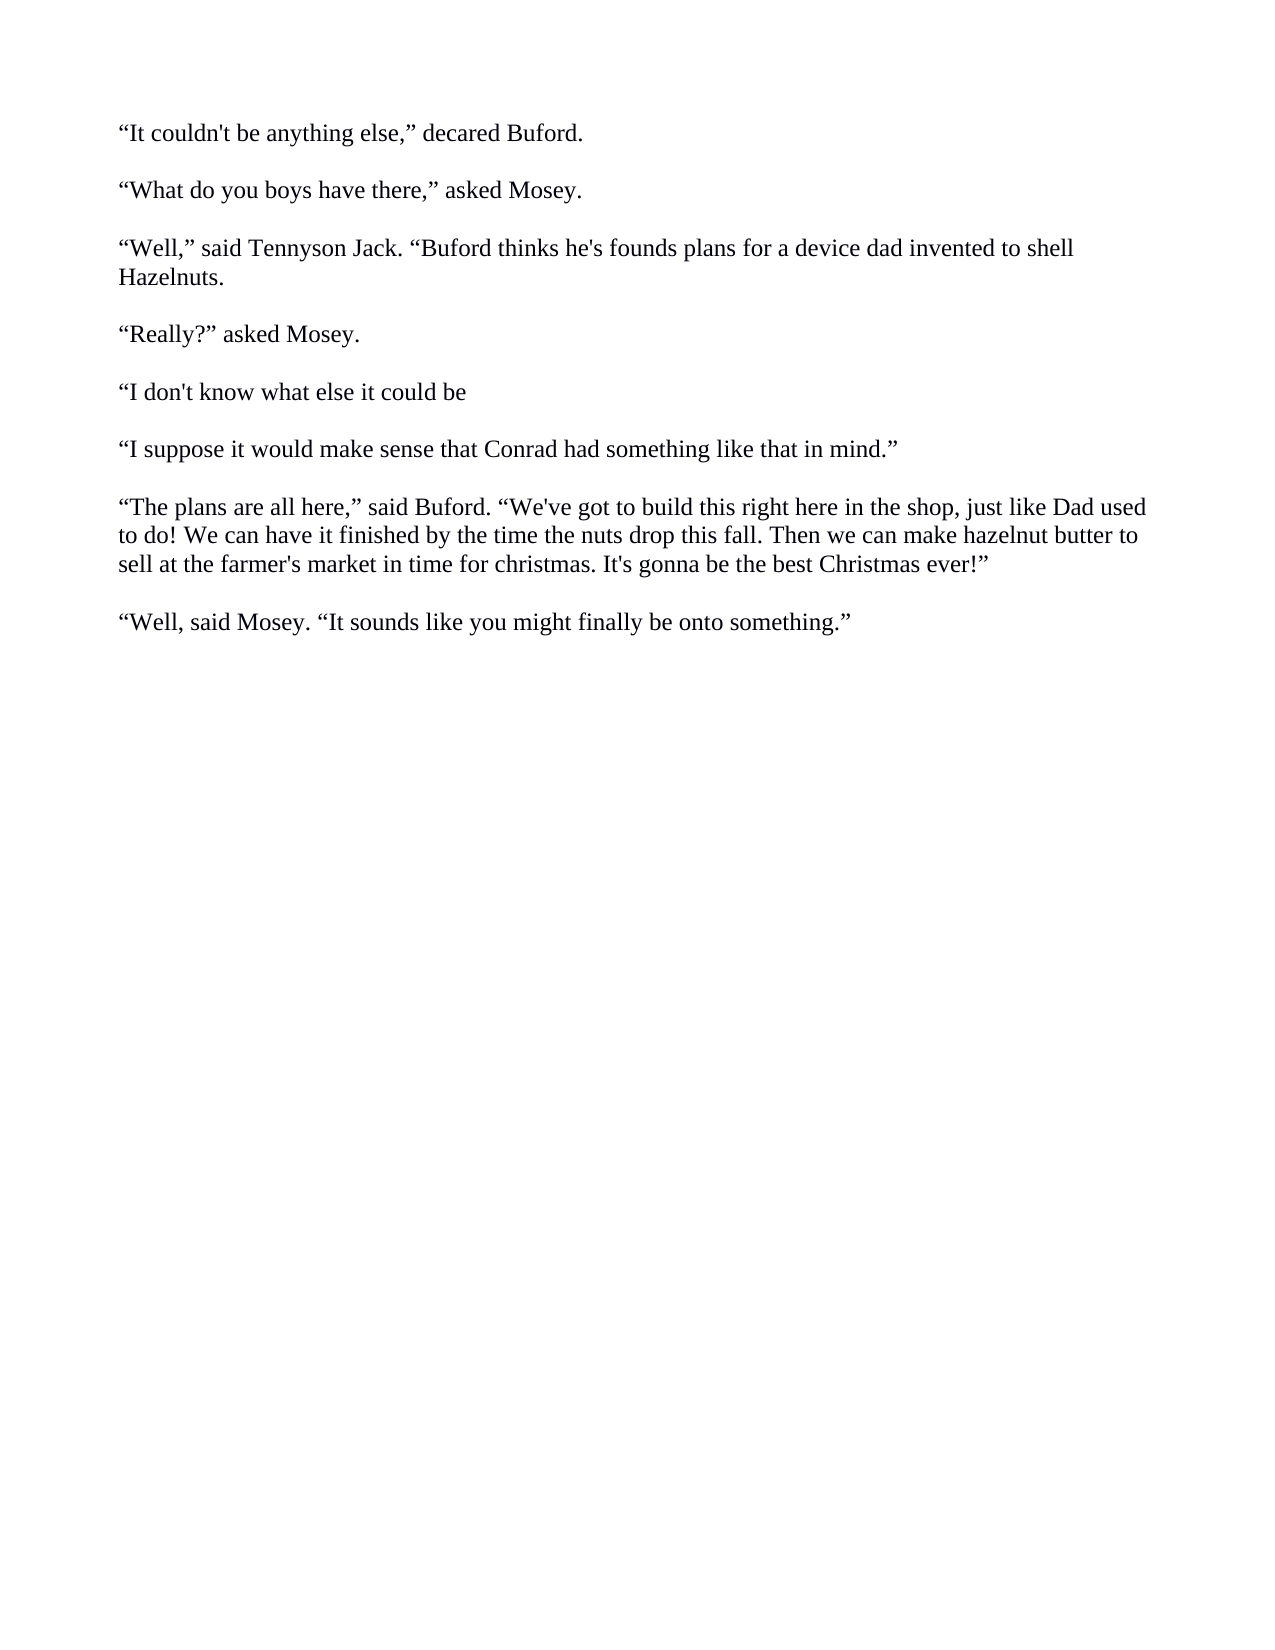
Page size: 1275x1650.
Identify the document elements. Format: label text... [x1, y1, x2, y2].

text “I don't know what else it could be [118, 377, 1157, 406]
text “It couldn't be anything else,” decared Buford. [118, 118, 1157, 147]
text “Well,” said Tennyson Jack. “Buford thinks he's founds plans for a device dad invented to shell Hazelnuts. [118, 233, 1157, 291]
text “Well, said Mosey. “It sounds like you might finally be onto something.” [118, 607, 1157, 636]
text “What do you boys have there,” asked Mosey. [118, 176, 1157, 204]
text “Really?” asked Mosey. [118, 319, 1157, 348]
text “I suppose it would make sense that Conrad had something like that in mind.” [118, 434, 1157, 463]
text “The plans are all here,” said Buford. “We've got to build this right here in the shop, just like Dad used to do! We can have it finished by the time the nuts drop this fall. Then we can make hazelnut butter to sell at the farmer's market in time for christmas. It's gonna be the best Christmas ever!” [118, 492, 1157, 578]
